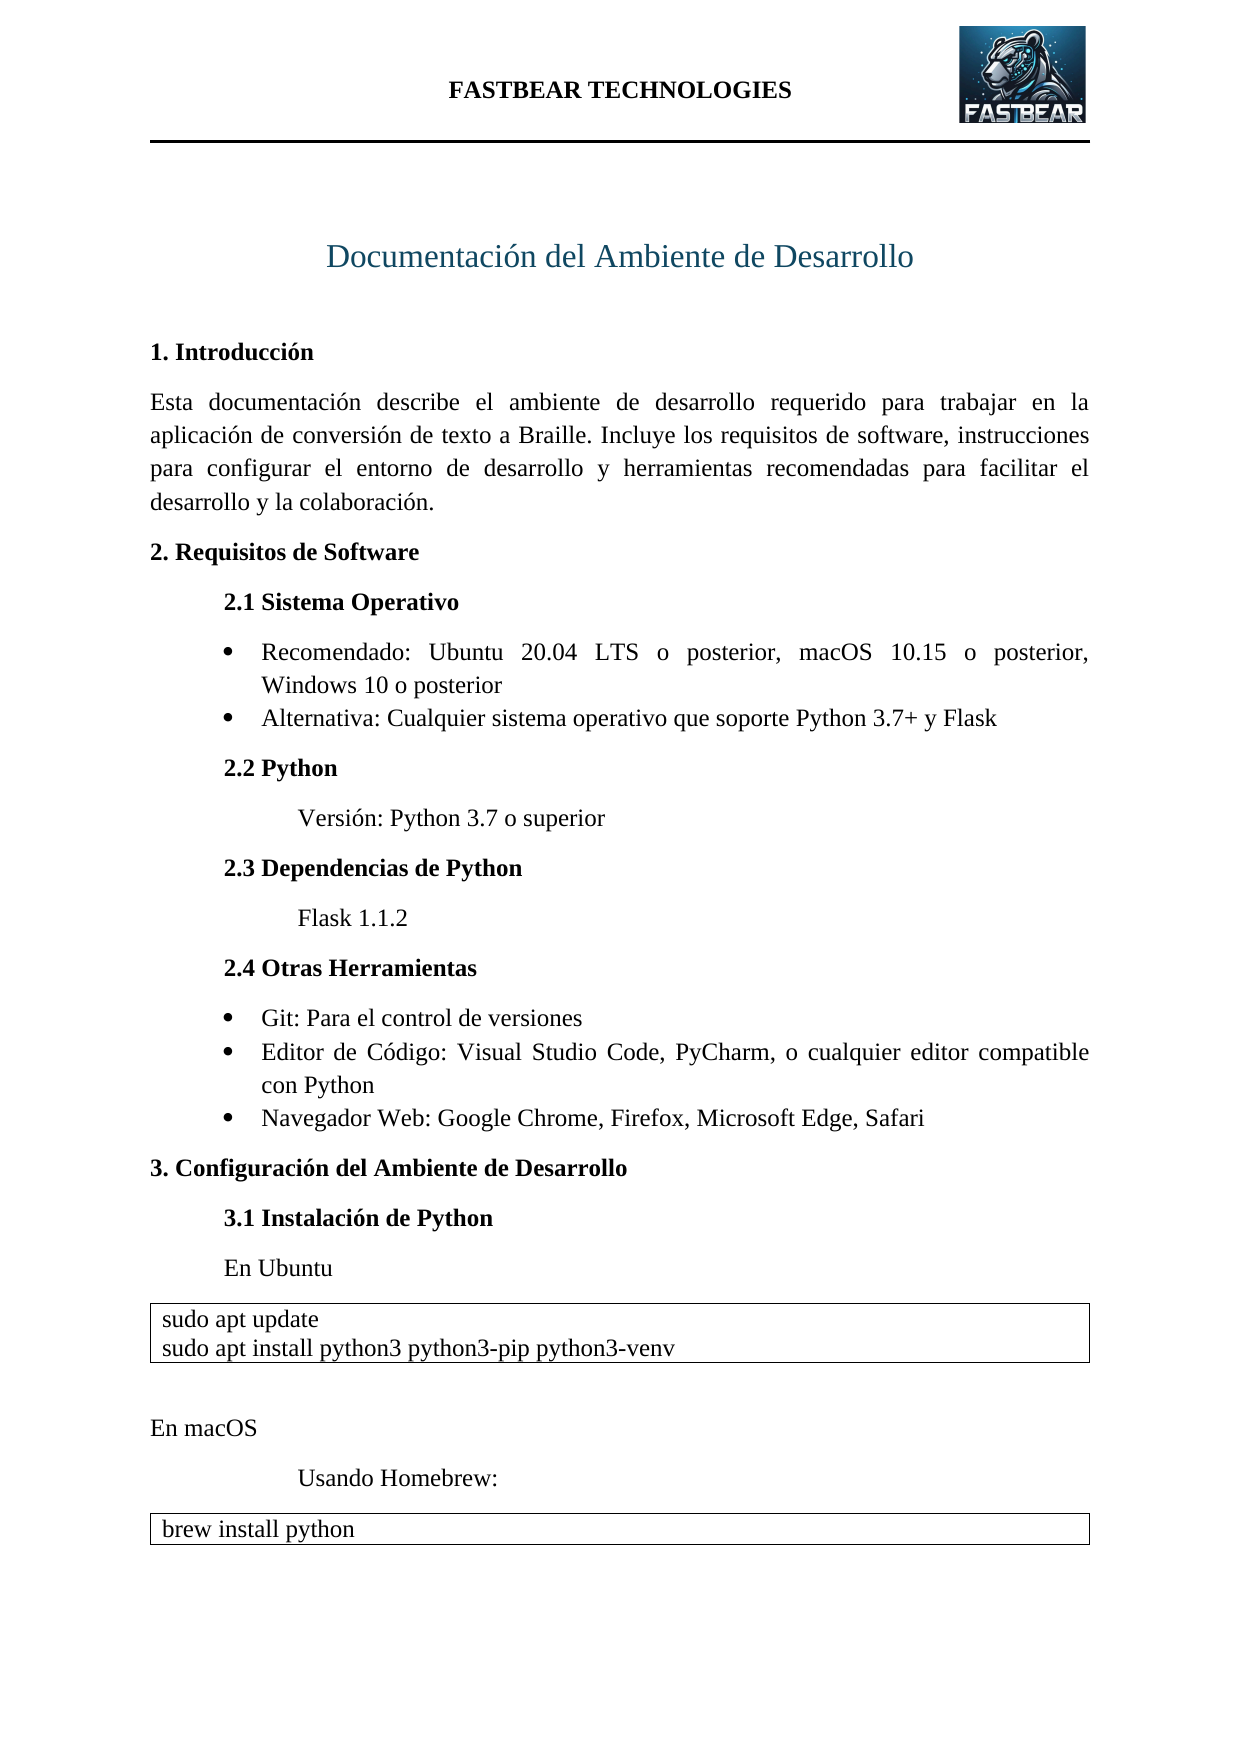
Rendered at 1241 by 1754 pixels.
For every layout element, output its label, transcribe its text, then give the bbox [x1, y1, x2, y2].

text En Ubuntu [224, 1253, 1090, 1282]
list Editor de Código: Visual Studio Code, PyCharm, o cualquier editor compatible con Python [224, 1037, 1090, 1099]
text Versión: Python 3.7 o superior [297, 803, 1090, 832]
table_header brew install python [151, 1514, 1089, 1544]
text 2.1 Sistema Operativo [224, 587, 1090, 615]
subtitle Documentación del Ambiente de Desarrollo [150, 236, 1090, 274]
list Recomendado: Ubuntu 20.04 LTS o posterior, macOS 10.15 o posterior, Windows 10 o posterior [224, 637, 1090, 699]
text 2. Requisitos de Software [150, 537, 1090, 565]
list Navegador Web: Google Chrome, Firefox, Microsoft Edge, Safari [224, 1103, 1090, 1132]
text Usando Homebrew: [224, 1463, 1090, 1492]
text En macOS [150, 1413, 1090, 1442]
list Git: Para el control de versiones [224, 1003, 1090, 1032]
table_header sudo apt update sudo apt install python3 python3-pip python3-venv [151, 1304, 1089, 1362]
text 1. Introducción [150, 337, 1090, 365]
text 2.2 Python [224, 753, 1090, 782]
text Esta documentación describe el ambiente de desarrollo requerido para trabajar en la aplicación de conversión de texto a Braille. Incluye los requisitos de software, instrucciones para configurar el entorno de desarrollo y herramientas recomendadas para facilitar el desarrollo y la colaboración. [150, 387, 1090, 515]
text 2.3 Dependencias de Python [224, 853, 1090, 882]
text 2.4 Otras Herramientas [224, 953, 1090, 982]
picture [959, 26, 1086, 123]
list Alternativa: Cualquier sistema operativo que soporte Python 3.7+ y Flask [224, 703, 1090, 732]
text 3. Configuración del Ambiente de Desarrollo [150, 1153, 1090, 1182]
text 3.1 Instalación de Python [224, 1203, 1090, 1232]
text Flask 1.1.2 [297, 903, 1090, 932]
